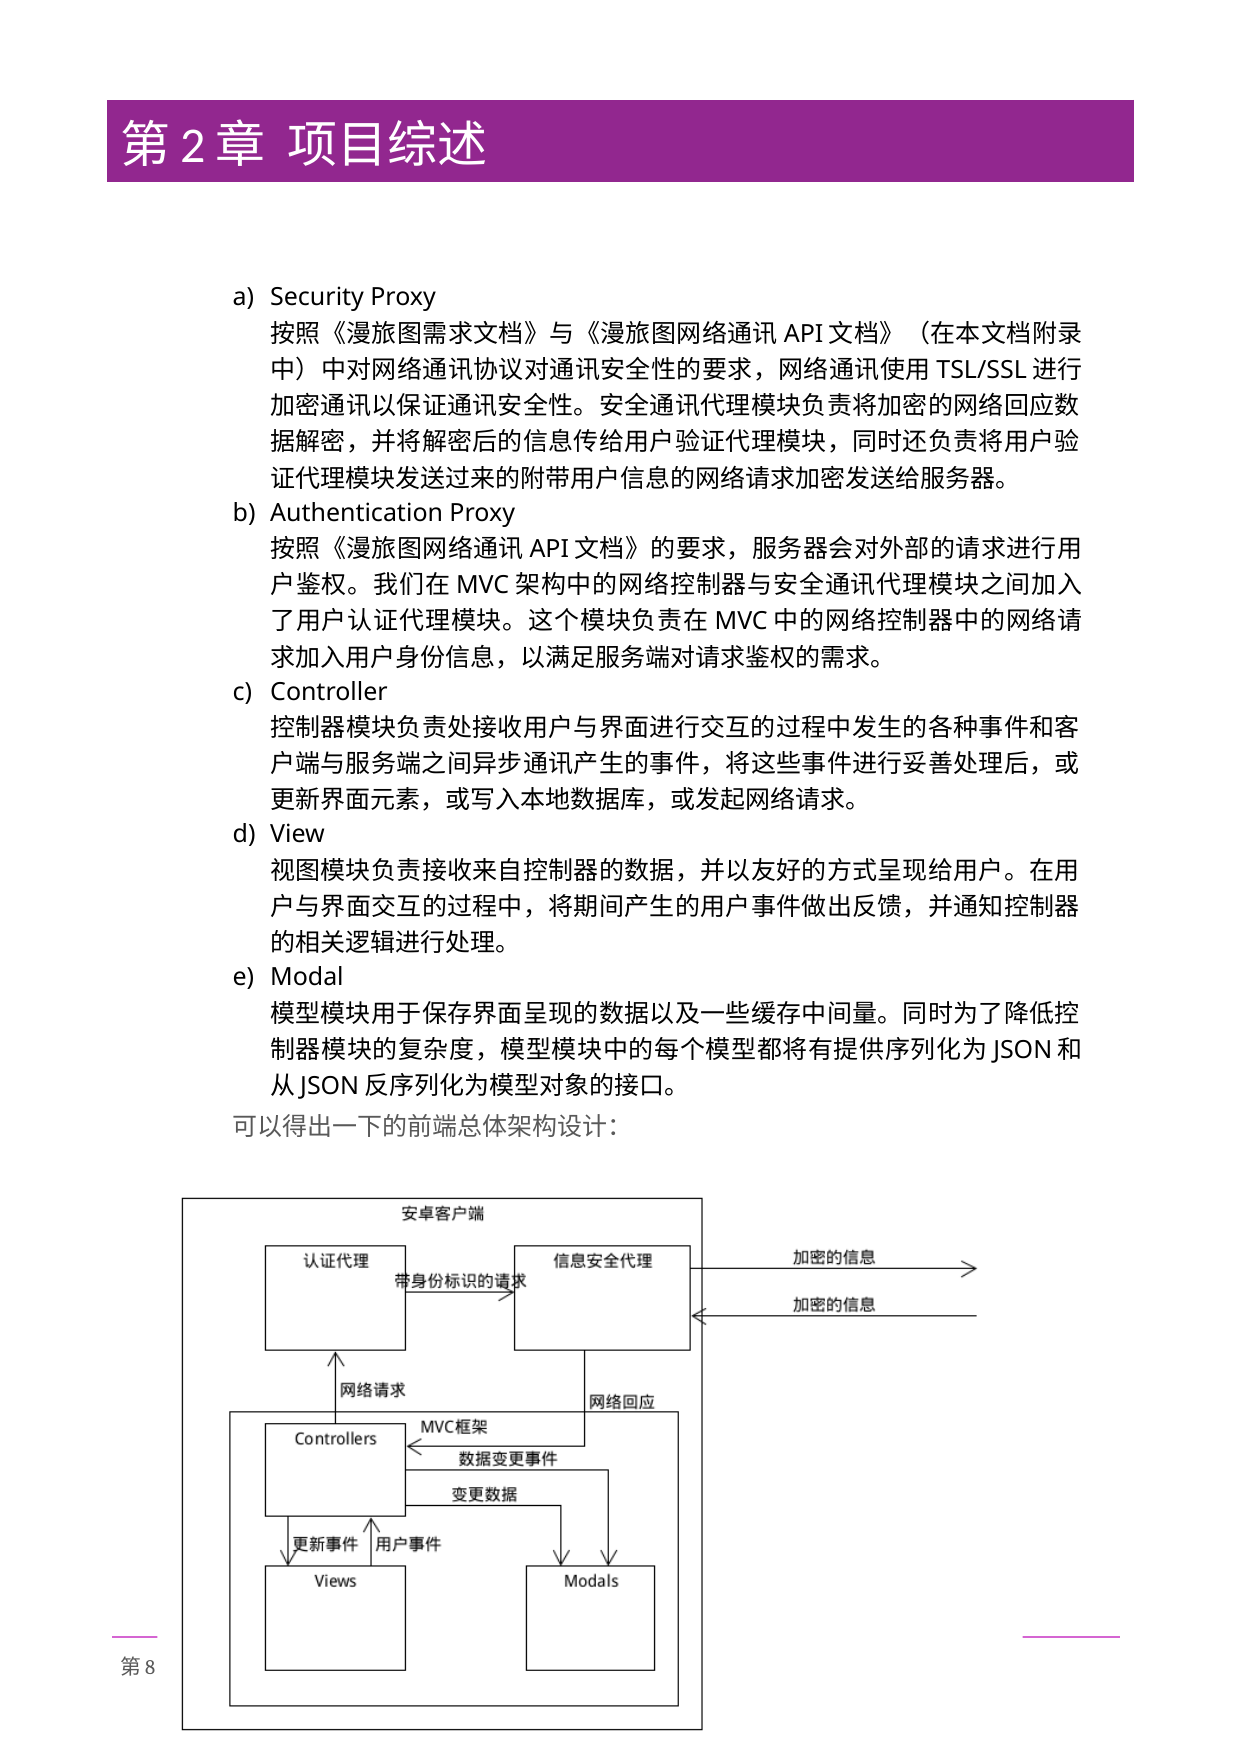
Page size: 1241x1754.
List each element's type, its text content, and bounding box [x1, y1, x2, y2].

list 按照《漫旅图网络通讯API文档》的要求，服务器会对外部的请求进行用户鉴权。我们在MVC架构中的网络控制器与安全通讯代理模块之间加入了用户认证代理模块。这个模块负责在MVC中的网络控制器中的网络请求加入用户身份信息，以满足服务端对请求鉴权的需求。 [270, 528, 1083, 673]
list 按照《漫旅图需求文档》与《漫旅图网络通讯API文档》（在本文档附录中）中对网络通讯协议对通讯安全性的要求，网络通讯使用TSL/SSL进行加密通讯以保证通讯安全性。安全通讯代理模块负责将加密的网络回应数据解密，并将解密后的信息传给用户验证代理模块，同时还负责将用户验证代理模块发送过来的附带用户信息的网络请求加密发送给服务器。 [270, 313, 1083, 494]
text 可以得出一下的前端总体架构设计： [157, 1106, 1083, 1142]
list Security Proxy [232, 279, 1083, 313]
list Modal [232, 959, 1083, 993]
list 控制器模块负责处接收用户与界面进行交互的过程中发生的各种事件和客户端与服务端之间异步通讯产生的事件，将这些事件进行妥善处理后，或更新界面元素，或写入本地数据库，或发起网络请求。 [270, 707, 1083, 816]
list View [232, 816, 1083, 850]
list Controller [232, 673, 1083, 707]
list 视图模块负责接收来自控制器的数据，并以友好的方式呈现给用户。在用户与界面交互的过程中，将期间产生的用户事件做出反馈，并通知控制器的相关逻辑进行处理。 [270, 850, 1083, 959]
picture [157, 1173, 1023, 1754]
list 模型模块用于保存界面呈现的数据以及一些缓存中间量。同时为了降低控制器模块的复杂度，模型模块中的每个模型都将有提供序列化为JSON和从JSON反序列化为模型对象的接口。 [270, 993, 1083, 1102]
list Authentication Proxy [232, 494, 1083, 528]
